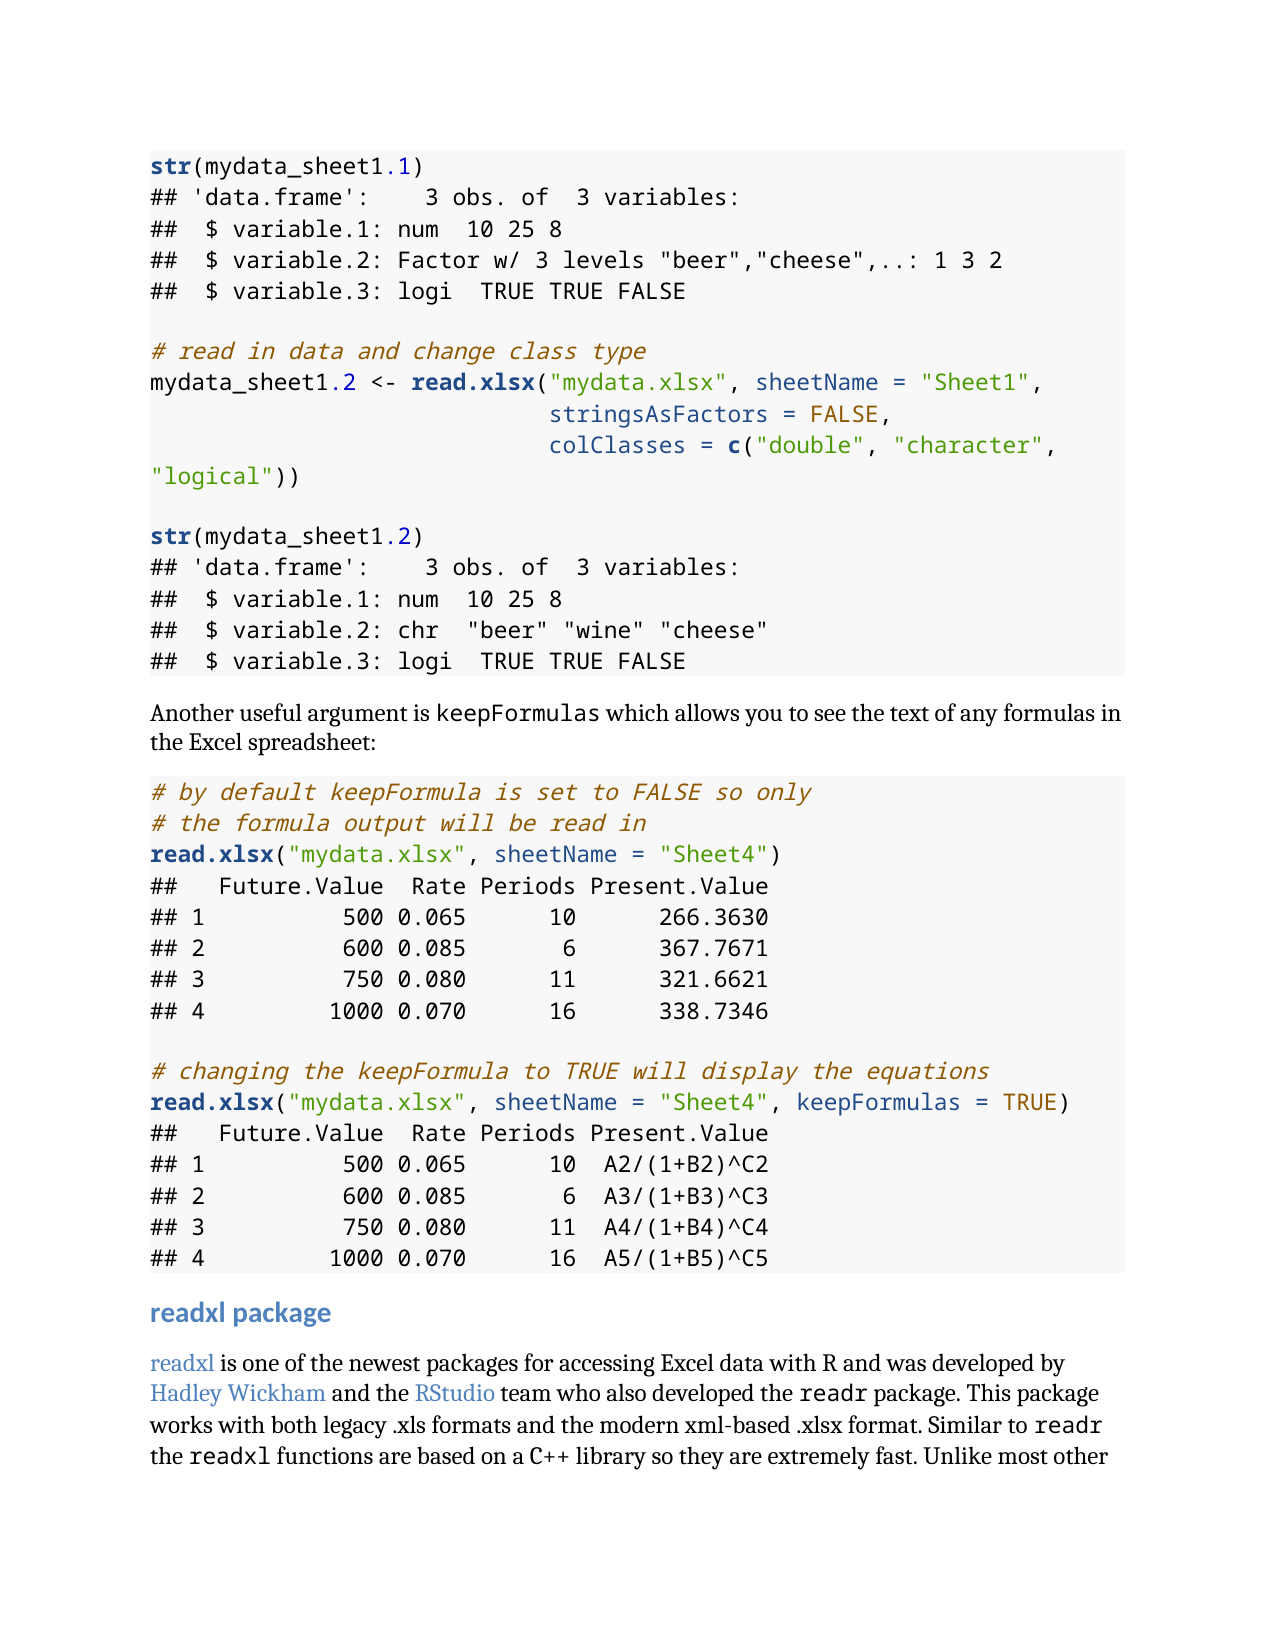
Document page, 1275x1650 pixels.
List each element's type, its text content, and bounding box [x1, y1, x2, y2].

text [150, 150, 1125, 676]
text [150, 1348, 1125, 1471]
text Another useful argument is keepFormulas which allows you to see the text of any formulas in the Excel spreadsheet: [150, 697, 1125, 757]
subtitle readxl package [150, 1294, 1125, 1330]
text # by default keepFormula is set to FALSE so only # the formula output will be read in read.xlsx("mydata.xlsx", sheetName = "Sheet4") ## Future.Value Rate Periods Present.Value ## 1 500 0.065 10 266.3630 ## 2 600 0.085 6 367.7671 ## 3 750 0.080 11 321.6621 ## 4 1000 0.070 16 338.7346 # changing the keepFormula to TRUE will display the equations read.xlsx("mydata.xlsx", sheetName = "Sheet4", keepFormulas = TRUE) ## Future.Value Rate Periods Present.Value ## 1 500 0.065 10 A2/(1+B2)^C2 ## 2 600 0.085 6 A3/(1+B3)^C3 ## 3 750 0.080 11 A4/(1+B4)^C4 ## 4 1000 0.070 16 A5/(1+B5)^C5 [150, 776, 1125, 1273]
